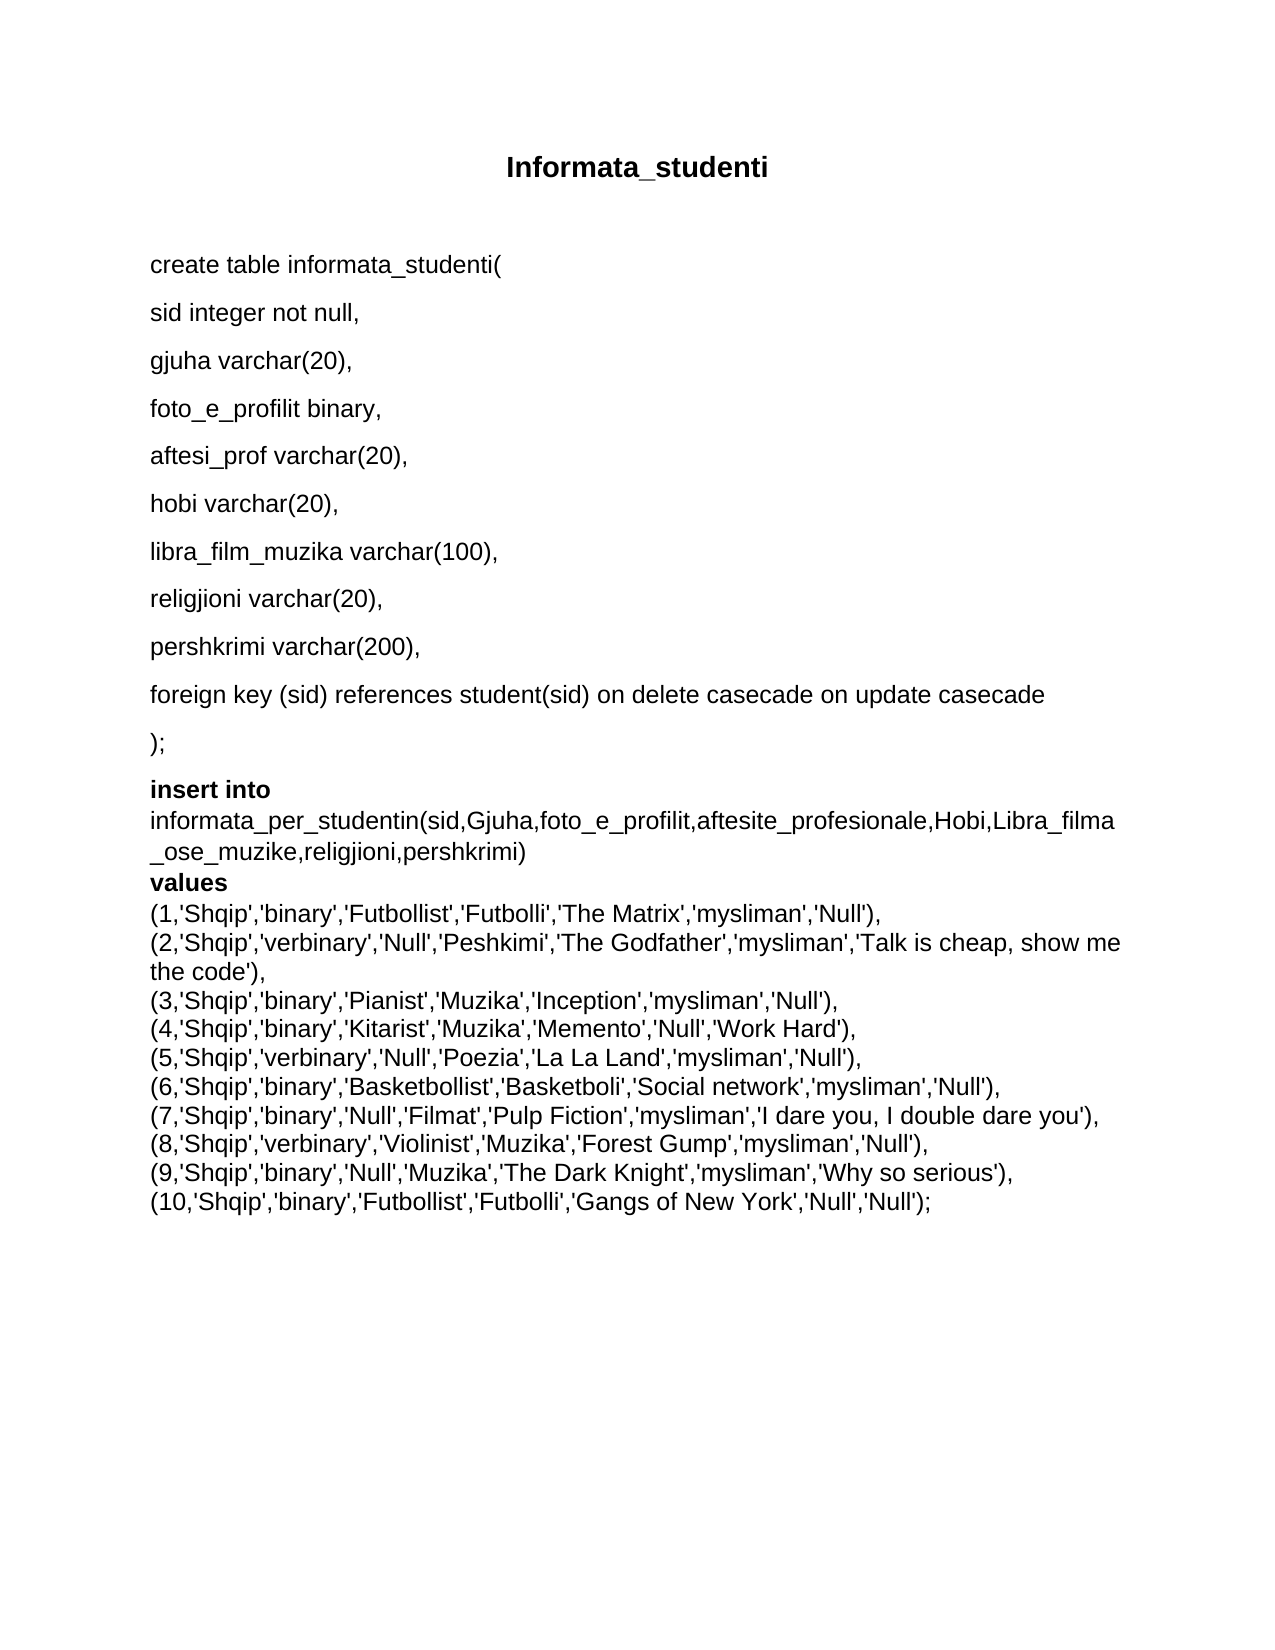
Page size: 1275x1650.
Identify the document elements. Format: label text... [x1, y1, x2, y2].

text (10,'Shqip','binary','Futbollist','Futbolli','Gangs of New York','Null','Null'); [150, 1187, 1125, 1216]
text (1,'Shqip','binary','Futbollist','Futbolli','The Matrix','mysliman','Null'), [150, 899, 1125, 928]
text hobi varchar(20), [150, 489, 1125, 518]
text (2,'Shqip','verbinary','Null','Peshkimi','The Godfather','mysliman','Talk is cheap, show me the code'), [150, 928, 1125, 986]
text Informata_studenti [150, 150, 1125, 183]
text insert into informata_per_studentin(sid,Gjuha,foto_e_profilit,aftesite_profesionale,Hobi,Libra_filma_ose_muzike,religjioni,pershkrimi) [150, 775, 1125, 866]
text aftesi_prof varchar(20), [150, 441, 1125, 470]
text pershkrimi varchar(200), [150, 632, 1125, 661]
text libra_film_muzika varchar(100), [150, 537, 1125, 566]
text foreign key (sid) references student(sid) on delete casecade on update casecade [150, 680, 1125, 709]
text foto_e_profilit binary, [150, 394, 1125, 422]
text (4,'Shqip','binary','Kitarist','Muzika','Memento','Null','Work Hard'), [150, 1014, 1125, 1043]
text values [150, 868, 1125, 897]
text religjioni varchar(20), [150, 584, 1125, 613]
text create table informata_studenti( [150, 251, 1125, 279]
text (3,'Shqip','binary','Pianist','Muzika','Inception','mysliman','Null'), [150, 986, 1125, 1014]
text (6,'Shqip','binary','Basketbollist','Basketboli','Social network','mysliman','Null'), [150, 1072, 1125, 1101]
text sid integer not null, [150, 298, 1125, 327]
text (7,'Shqip','binary','Null','Filmat','Pulp Fiction','mysliman','I dare you, I double dare you'), [150, 1101, 1125, 1129]
text (8,'Shqip','verbinary','Violinist','Muzika','Forest Gump','mysliman','Null'), [150, 1129, 1125, 1158]
text (9,'Shqip','binary','Null','Muzika','The Dark Knight','mysliman','Why so serious'), [150, 1158, 1125, 1187]
text ); [150, 728, 1125, 756]
text (5,'Shqip','verbinary','Null','Poezia','La La Land','mysliman','Null'), [150, 1043, 1125, 1072]
text gjuha varchar(20), [150, 346, 1125, 375]
